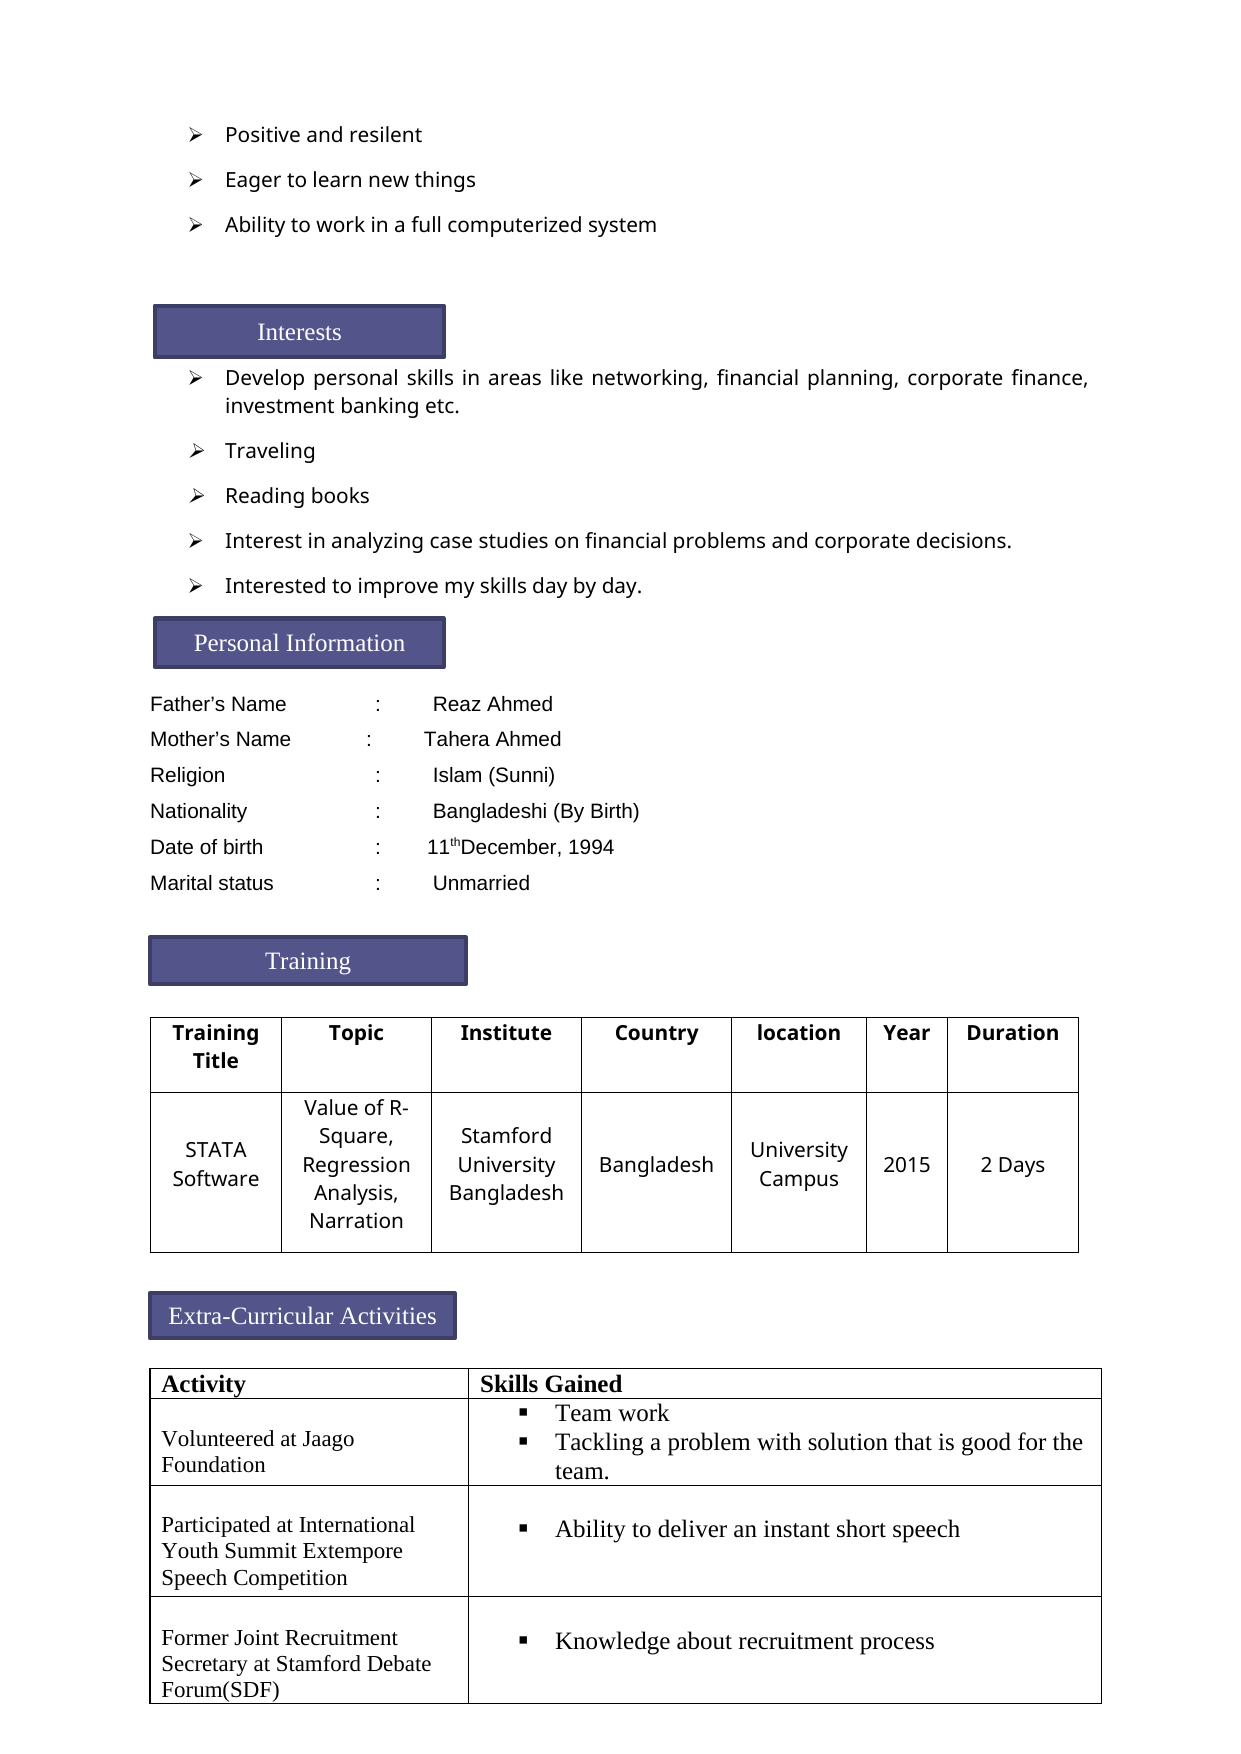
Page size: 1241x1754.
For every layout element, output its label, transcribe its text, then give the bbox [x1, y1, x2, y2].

table_header Duration [948, 1018, 1078, 1092]
table_header Training Title [151, 1018, 281, 1092]
table_cell Team work Tackling a problem with solution that is good for the team. [469, 1399, 1101, 1485]
text Mother’s Name : Tahera Ahmed [150, 727, 1090, 751]
text Father’s Name : Reaz Ahmed [150, 691, 1090, 715]
table_cell Volunteered at Jaago Foundation [151, 1399, 468, 1485]
table_cell 2 Days [948, 1093, 1078, 1252]
text Religion : Islam (Sunni) [150, 763, 1090, 787]
list Traveling [187, 436, 1090, 465]
list Interest in analyzing case studies on financial problems and corporate decisions. [187, 526, 1090, 555]
table_cell STATA Software [151, 1093, 281, 1252]
table_cell Bangladesh [582, 1093, 731, 1252]
table_cell University Campus [732, 1093, 866, 1252]
list Eager to learn new things [187, 165, 1090, 193]
text Marital status : Unmarried [150, 871, 1090, 895]
table_cell Former Joint Recruitment Secretary at Stamford Debate Forum(SDF) [151, 1597, 468, 1703]
table_header Institute [432, 1018, 581, 1092]
table_header Country [582, 1018, 731, 1092]
table_cell Stamford University Bangladesh [432, 1093, 581, 1252]
table_cell Knowledge about recruitment process [469, 1597, 1101, 1703]
list Develop personal skills in areas like networking, financial planning, corporate finance, investment banking etc. [187, 363, 1090, 419]
table_header Skills Gained [469, 1369, 1101, 1397]
table_cell Participated at International Youth Summit Extempore Speech Competition [151, 1486, 468, 1596]
text Date of birth : 11thDecember, 1994 [150, 835, 1090, 859]
list Interested to improve my skills day by day. [187, 572, 1090, 600]
table_header location [732, 1018, 866, 1092]
table_cell Value of R-Square, Regression Analysis, Narration [282, 1093, 431, 1252]
table_cell 2015 [867, 1093, 947, 1252]
table_header Year [867, 1018, 947, 1092]
list Ability to work in a full computerized system [187, 210, 1090, 239]
text Nationality : Bangladeshi (By Birth) [150, 799, 1090, 823]
table_header Topic [282, 1018, 431, 1092]
table_cell Ability to deliver an instant short speech [469, 1486, 1101, 1596]
table_header Activity [151, 1369, 468, 1397]
list Positive and resilent [187, 120, 1090, 148]
list Reading books [187, 481, 1090, 510]
